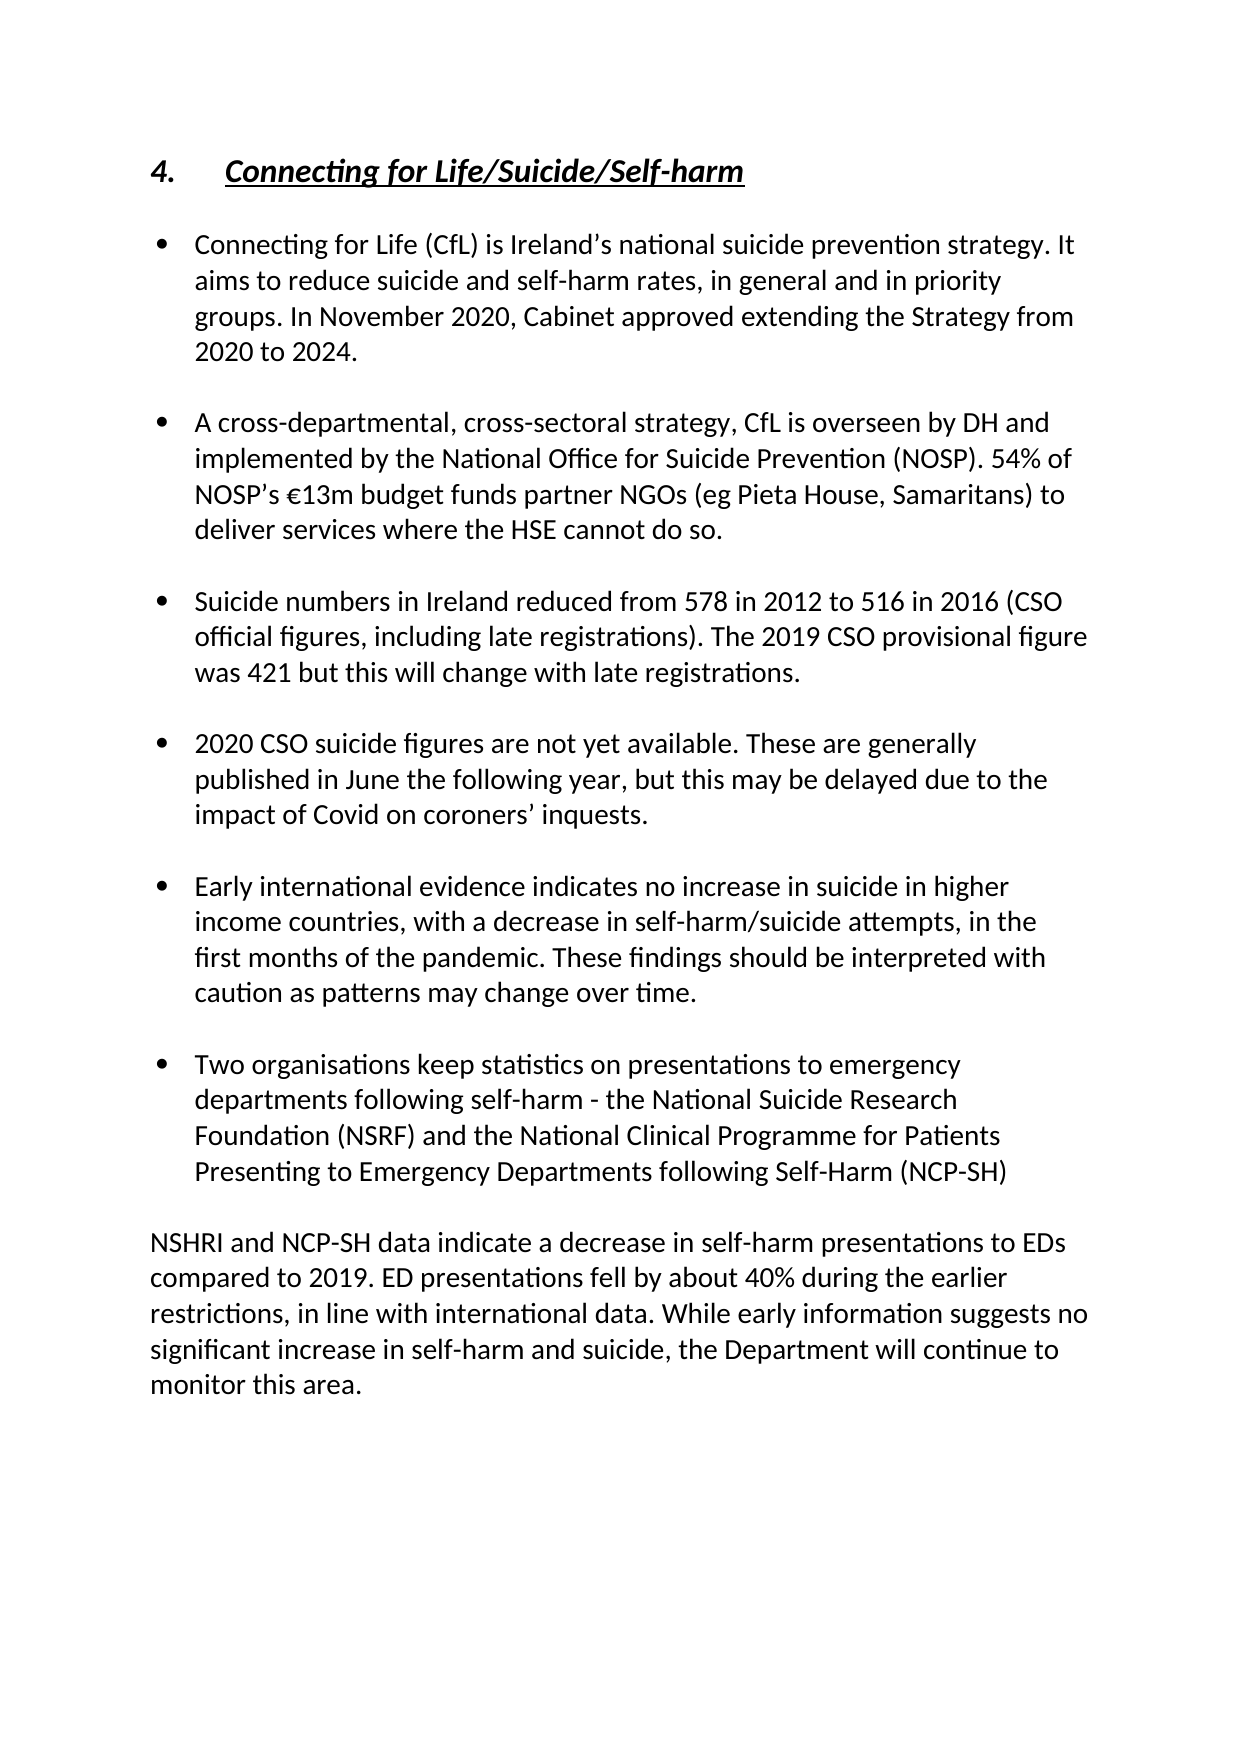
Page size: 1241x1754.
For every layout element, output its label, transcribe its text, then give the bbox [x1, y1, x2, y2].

list 2020 CSO suicide figures are not yet available. These are generally published in June the following year, but this may be delayed due to the impact of Covid on coroners’ inquests. [157, 725, 1090, 832]
list Suicide numbers in Ireland reduced from 578 in 2012 to 516 in 2016 (CSO official figures, including late registrations). The 2019 CSO provisional figure was 421 but this will change with late registrations. [157, 583, 1090, 689]
text NSHRI and NCP-SH data indicate a decrease in self-harm presentations to EDs compared to 2019. ED presentations fell by about 40% during the earlier restrictions, in line with international data. While early information suggests no significant increase in self-harm and suicide, the Department will continue to monitor this area. [150, 1224, 1090, 1402]
list Early international evidence indicates no increase in suicide in higher income countries, with a decrease in self-harm/suicide attempts, in the first months of the pandemic. These findings should be interpreted with caution as patterns may change over time. [157, 868, 1090, 1010]
list Two organisations keep statistics on presentations to emergency departments following self-harm - the National Suicide Research Foundation (NSRF) and the National Clinical Programme for Patients Presenting to Emergency Departments following Self-Harm (NCP-SH) [157, 1046, 1090, 1188]
list Connecting for Life (CfL) is Ireland’s national suicide prevention strategy. It aims to reduce suicide and self-harm rates, in general and in priority groups. In November 2020, Cabinet approved extending the Strategy from 2020 to 2024. [157, 226, 1090, 369]
text 4. Connecting for Life/Suicide/Self-harm [150, 150, 1090, 191]
list A cross-departmental, cross-sectoral strategy, CfL is overseen by DH and implemented by the National Office for Suicide Prevention (NOSP). 54% of NOSP’s €13m budget funds partner NGOs (eg Pieta House, Samaritans) to deliver services where the HSE cannot do so. [157, 404, 1090, 547]
